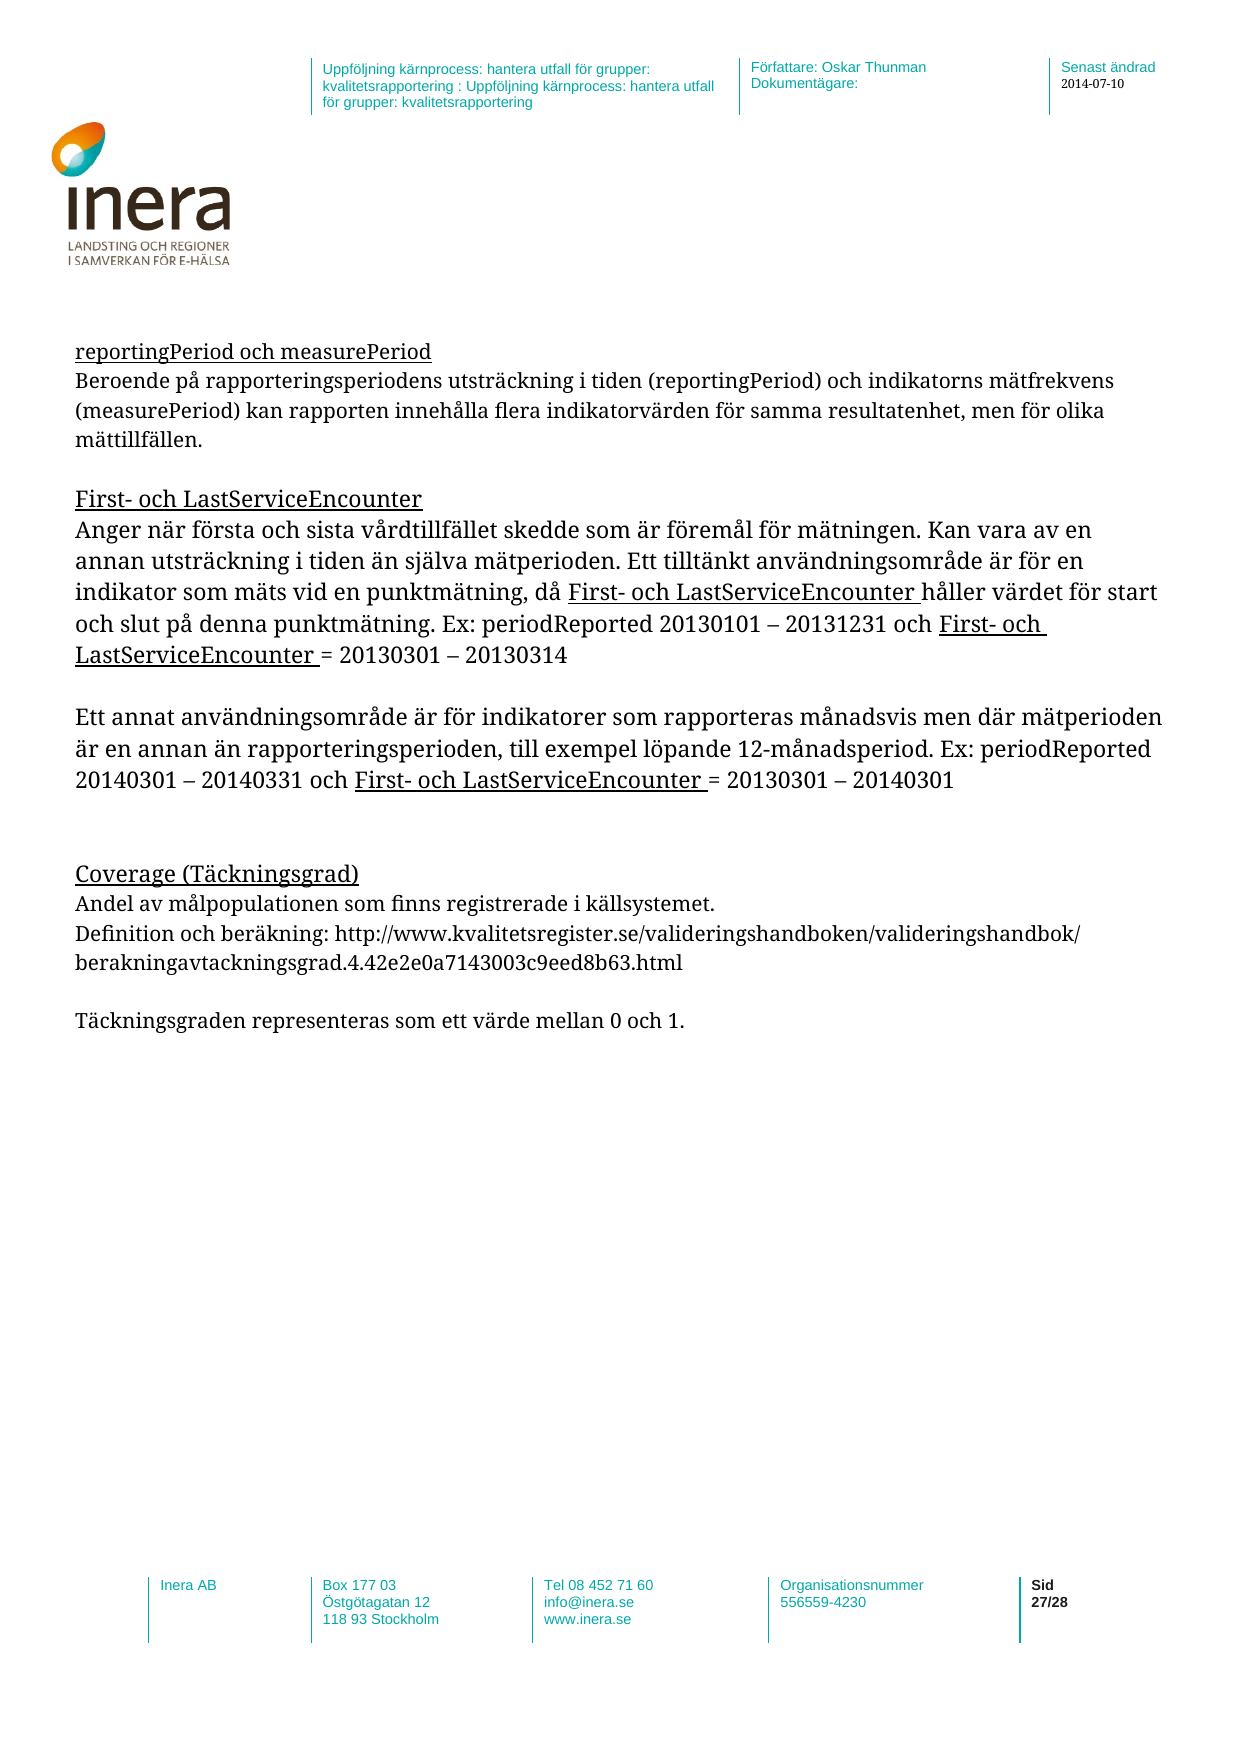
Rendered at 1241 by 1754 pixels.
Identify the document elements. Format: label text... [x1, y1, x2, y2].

text First- och LastServiceEncounter [75, 482, 1165, 514]
picture [51, 122, 230, 265]
text Ett annat användningsområde är för indikatorer som rapporteras månadsvis men där mätperioden är en annan än rapporteringsperioden, till exempel löpande 12-månadsperiod. Ex: periodReported 20140301 – 20140331 och First- och LastServiceEncounter = 20130301 – 20140301 [75, 701, 1165, 795]
text Coverage (Täckningsgrad) [75, 857, 1165, 889]
text Andel av målpopulationen som finns registrerade i källsystemet. Definition och beräkning: http://www.kvalitetsregister.se/valideringshandboken/valideringshandbok/berakningavtackningsgrad.4.42e2e0a7143003c9eed8b63.html Täckningsgraden representeras som ett värde mellan 0 och 1. [75, 889, 1165, 1034]
text Anger när första och sista vårdtillfället skedde som är föremål för mätningen. Kan vara av en annan utsträckning i tiden än själva mätperioden. Ett tilltänkt användningsområde är för en indikator som mäts vid en punktmätning, då First- och LastServiceEncounter håller värdet för start och slut på denna punktmätning. Ex: periodReported 20130101 – 20131231 och First- och LastServiceEncounter = 20130301 – 20130314 [75, 514, 1165, 670]
text reportingPeriod och measurePeriod Beroende på rapporteringsperiodens utsträckning i tiden (reportingPeriod) och indikatorns mätfrekvens (measurePeriod) kan rapporten innehålla flera indikatorvärden för samma resultatenhet, men för olika mättillfällen. [75, 337, 1165, 453]
